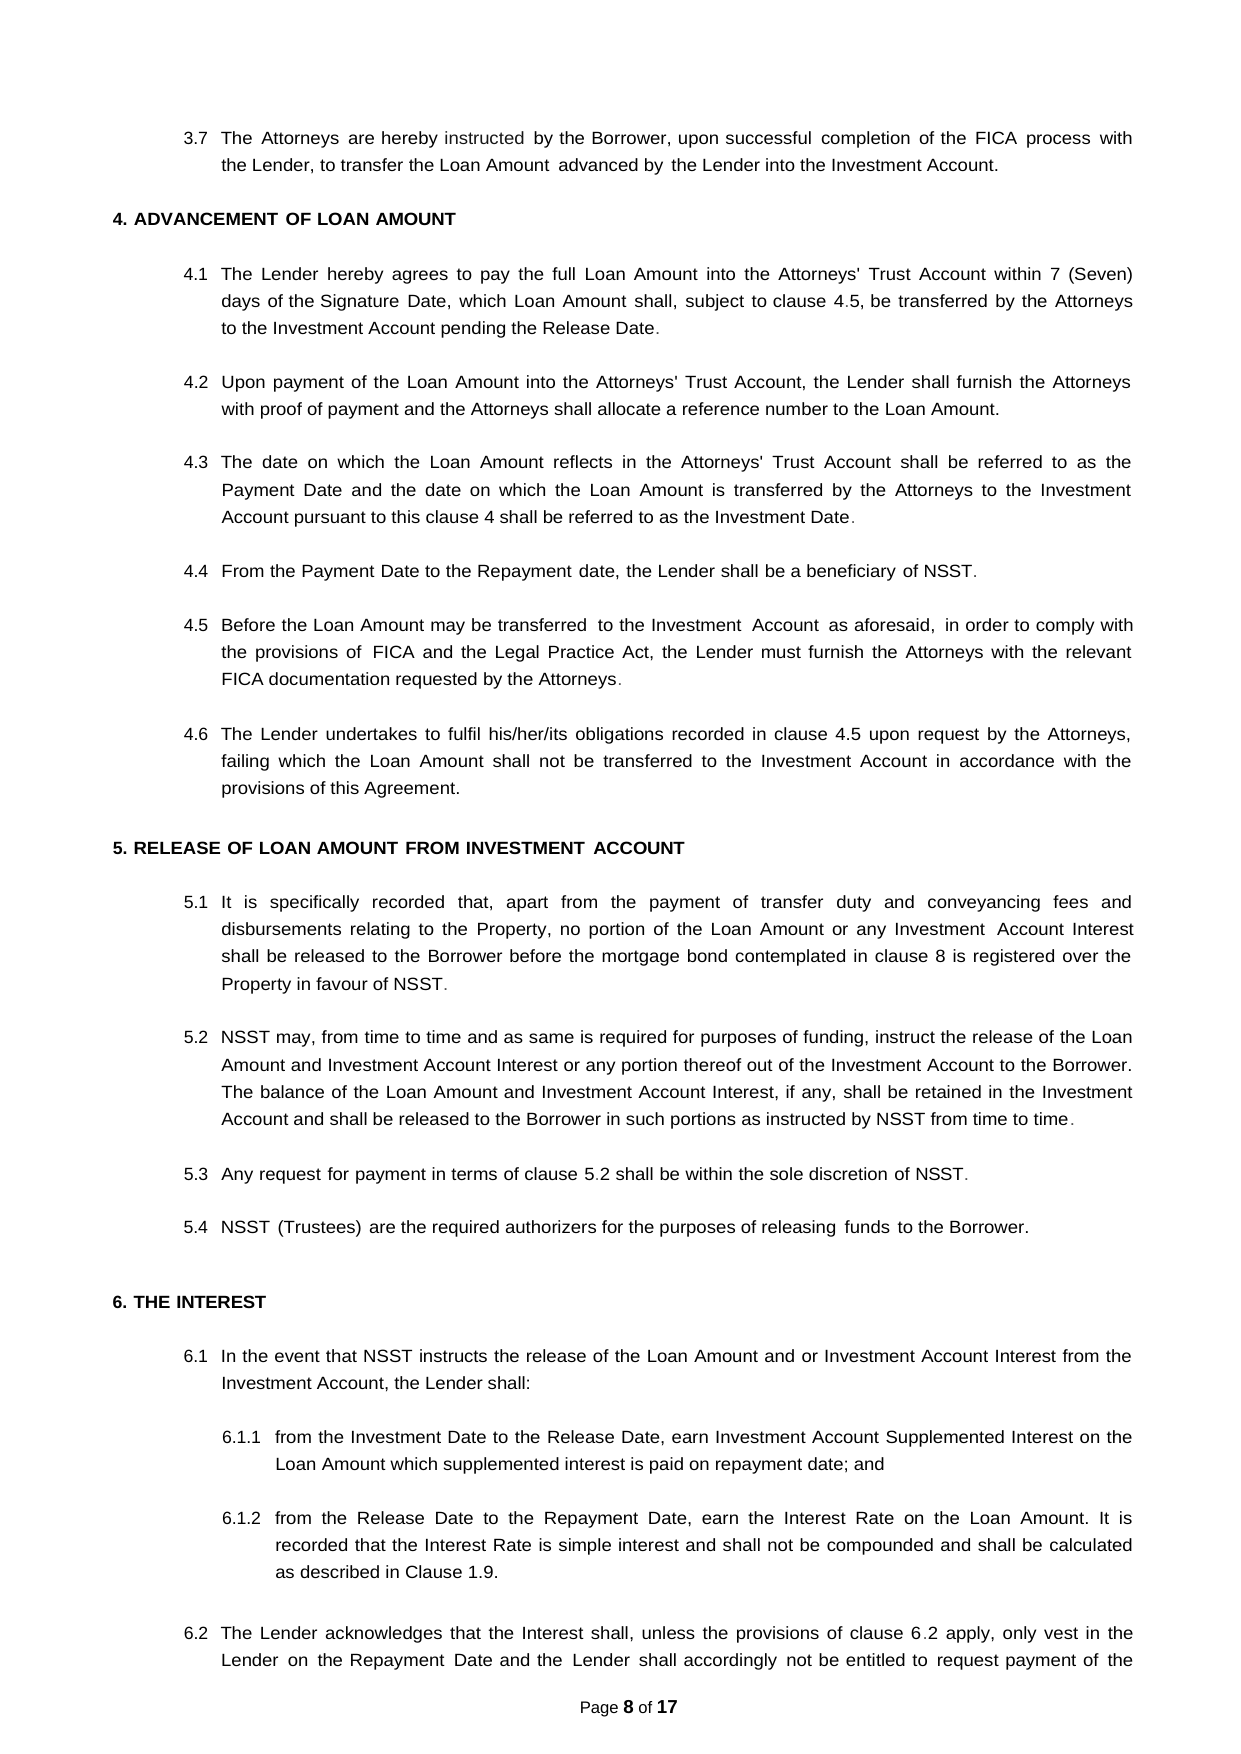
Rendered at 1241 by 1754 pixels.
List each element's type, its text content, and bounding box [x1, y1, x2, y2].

list from the Investment Date to the Release Date, earn Investment Account Supplemented Interest on the Loan Amount which supplemented interest is paid on repayment date; and [222, 1427, 1134, 1474]
subtitle RELEASE OF LOAN AMOUNT FROM INVESTMENT ACCOUNT [113, 838, 1161, 858]
list It is specifically recorded that, apart from the payment of transfer duty and conveyancing fees and disbursements relating to the Property, no portion of the Loan Amount or any Investment Account Interest shall be released to the Borrower before the mortgage bond contemplated in clause 8 is registered over the Property in favour of NSST. [183, 892, 1134, 994]
list NSST may, from time to time and as same is required for purposes of funding, instruct the release of the Loan Amount and Investment Account Interest or any portion thereof out of the Investment Account to the Borrower. The balance of the Loan Amount and Investment Account Interest, if any, shall be retained in the Investment Account and shall be released to the Borrower in such portions as instructed by NSST from time to time. [183, 1027, 1134, 1129]
subtitle THE INTEREST [112, 1291, 1161, 1312]
list The Lender hereby agrees to pay the full Loan Amount into the Attorneys' Trust Account within 7 (Seven) days of the Signature Date, which Loan Amount shall, subject to clause 4.5, be transferred by the Attorneys to the Investment Account pending the Release Date. [183, 263, 1133, 338]
list The Attorneys are hereby instructed by the Borrower, upon successful completion of the FICA process with the Lender, to transfer the Loan Amount advanced by the Lender into the Investment Account. [183, 128, 1133, 175]
list In the event that NSST instructs the release of the Loan Amount and or Investment Account Interest from the Investment Account, the Lender shall: [183, 1346, 1133, 1393]
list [183, 1623, 1133, 1671]
list NSST (Trustees) are the required authorizers for the purposes of releasing funds to the Borrower. [183, 1217, 1133, 1238]
list from the Release Date to the Repayment Date, earn the Interest Rate on the Loan Amount. It is recorded that the Interest Rate is simple interest and shall not be compounded and shall be calculated as described in Clause 1.9. [222, 1508, 1134, 1582]
list The date on which the Loan Amount reflects in the Attorneys' Trust Account shall be referred to as the Payment Date and the date on which the Loan Amount is transferred by the Attorneys to the Investment Account pursuant to this clause 4 shall be referred to as the Investment Date. [183, 452, 1133, 527]
list The Lender undertakes to fulfil his/her/its obligations recorded in clause 4.5 upon request by the Attorneys, failing which the Loan Amount shall not be transferred to the Investment Account in accordance with the provisions of this Agreement. [183, 723, 1133, 798]
subtitle ADVANCEMENT OF LOAN AMOUNT [113, 209, 1161, 229]
list From the Payment Date to the Repayment date, the Lender shall be a beneficiary of NSST. [183, 561, 1161, 581]
list Any request for payment in terms of clause 5.2 shall be within the sole discretion of NSST. [183, 1163, 1161, 1184]
list Before the Loan Amount may be transferred to the Investment Account as aforesaid, in order to comply with the provisions of FICA and the Legal Practice Act, the Lender must furnish the Attorneys with the relevant FICA documentation requested by the Attorneys. [183, 615, 1134, 689]
list Upon payment of the Loan Amount into the Attorneys' Trust Account, the Lender shall furnish the Attorneys with proof of payment and the Attorneys shall allocate a reference number to the Loan Amount. [184, 371, 1132, 419]
